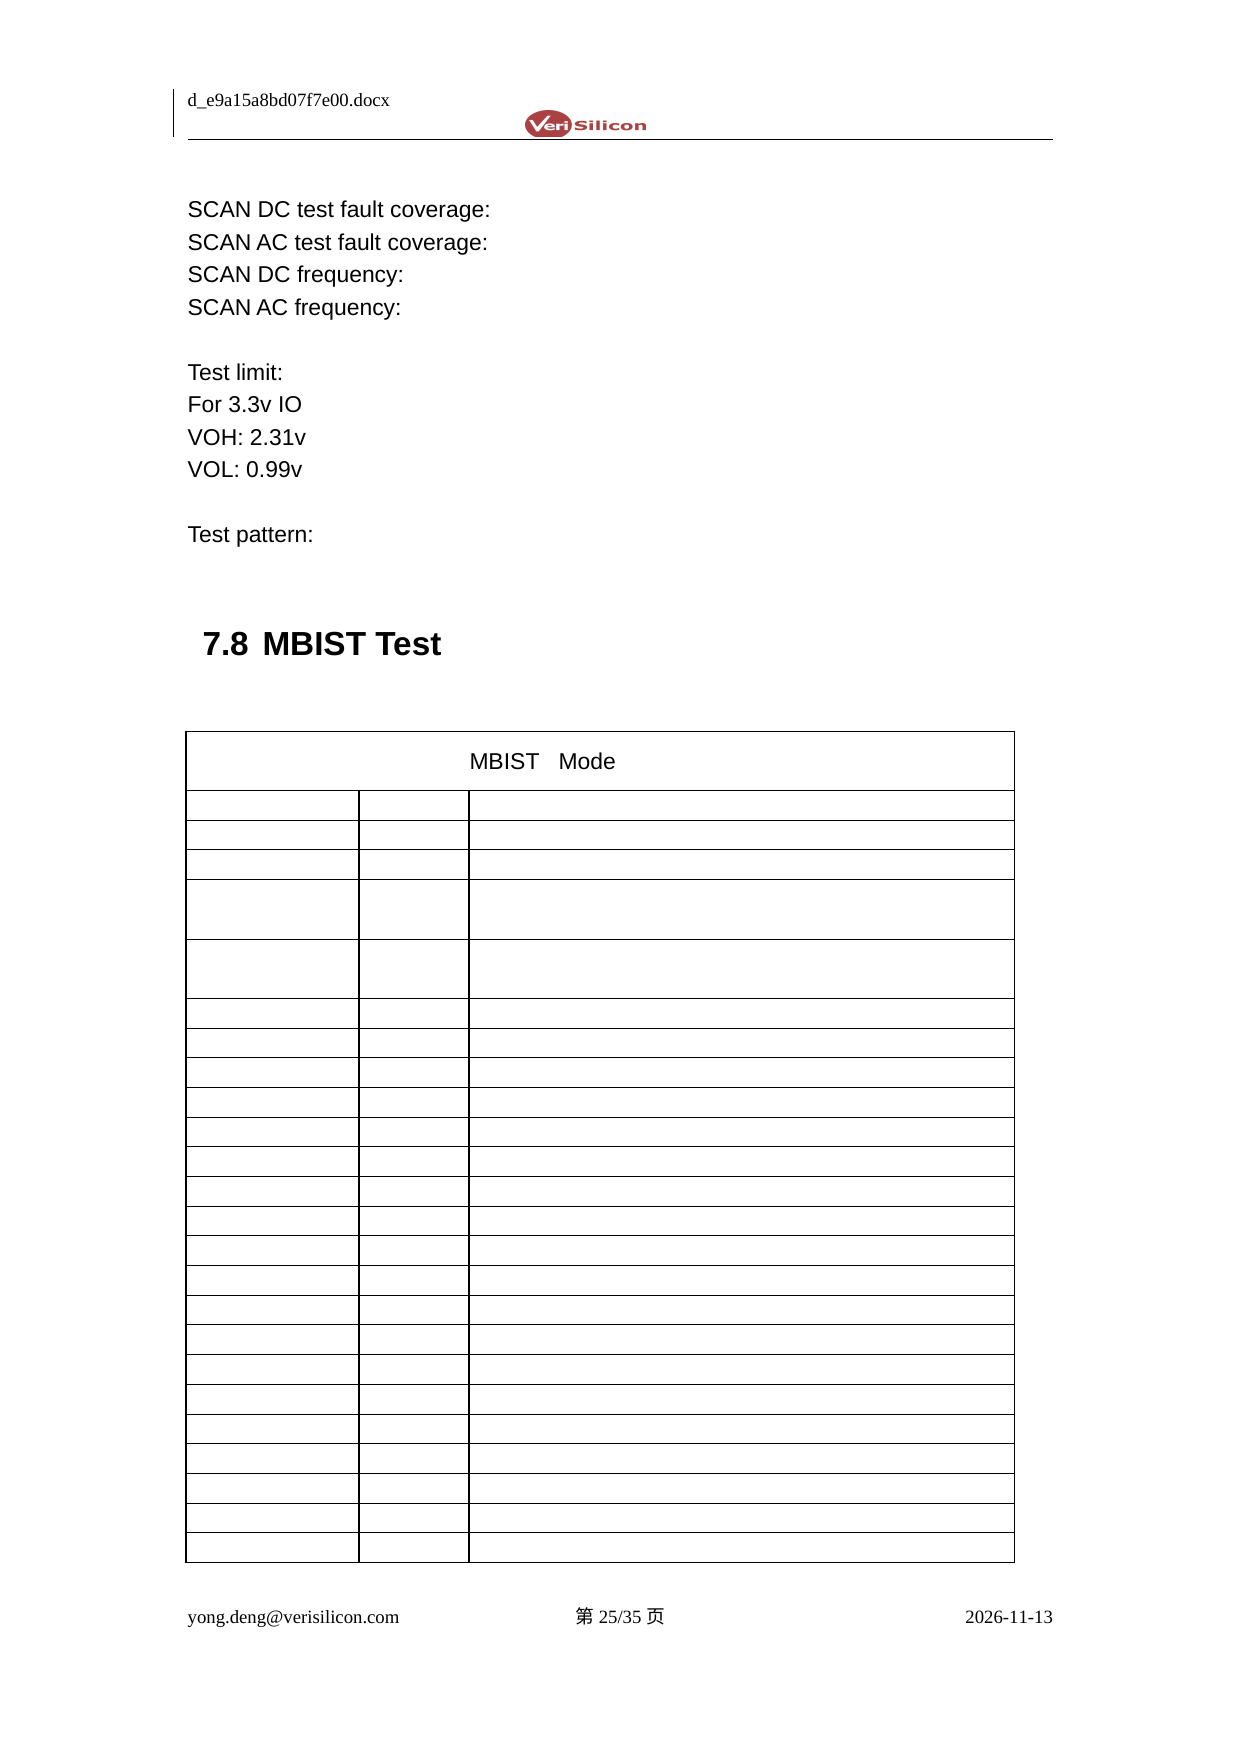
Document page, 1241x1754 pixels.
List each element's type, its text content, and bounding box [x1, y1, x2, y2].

table_header MBIST Mode [187, 732, 1014, 790]
table_cell [470, 1177, 1014, 1206]
table_cell [470, 1207, 1014, 1235]
table_cell [187, 1147, 358, 1176]
table_cell [360, 880, 468, 938]
table_cell [187, 1385, 358, 1413]
table_cell [360, 1533, 468, 1562]
table_cell [187, 850, 358, 879]
table_cell [187, 1444, 358, 1473]
table_cell [187, 1474, 358, 1502]
table_cell [187, 1088, 358, 1117]
table_cell [360, 1266, 468, 1295]
table_cell [360, 1474, 468, 1502]
table_cell [470, 821, 1014, 849]
table_cell [470, 1118, 1014, 1146]
text SCAN DC frequency: [187, 258, 1053, 291]
table_cell [360, 1058, 468, 1087]
table_cell [187, 1504, 358, 1532]
table_cell [187, 880, 358, 938]
table_cell [360, 1207, 468, 1235]
table_cell [187, 1118, 358, 1146]
table_cell [470, 1444, 1014, 1473]
table_cell [360, 1296, 468, 1324]
table_cell [360, 1118, 468, 1146]
table_cell [187, 1355, 358, 1384]
table_cell [360, 1177, 468, 1206]
table_cell [360, 1236, 468, 1265]
text SCAN AC test fault coverage: [187, 226, 1053, 258]
table_cell [360, 940, 468, 998]
table_cell [470, 999, 1014, 1027]
table_cell [470, 1296, 1014, 1324]
table_cell [470, 1266, 1014, 1295]
table_cell [470, 850, 1014, 879]
table_cell [470, 1236, 1014, 1265]
table_cell [470, 1474, 1014, 1502]
table_cell [187, 791, 358, 820]
table_cell [360, 791, 468, 820]
subtitle MBIST Test [202, 611, 1053, 676]
table_cell [360, 1147, 468, 1176]
table_cell [360, 1029, 468, 1057]
table_cell [470, 880, 1014, 938]
table_cell [187, 1415, 358, 1443]
table_cell [187, 999, 358, 1027]
text VOL: 0.99v [187, 453, 1053, 486]
text SCAN AC frequency: [187, 291, 1053, 323]
table_cell [360, 1325, 468, 1354]
table_cell [360, 1385, 468, 1413]
table_cell [360, 999, 468, 1027]
table_cell [470, 1088, 1014, 1117]
table_cell [187, 1296, 358, 1324]
table_cell [187, 1325, 358, 1354]
table_cell [470, 1533, 1014, 1562]
table_cell [187, 1029, 358, 1057]
table_cell [187, 1177, 358, 1206]
text For 3.3v IO [187, 388, 1053, 421]
text SCAN DC test fault coverage: [187, 193, 1053, 226]
table_cell [470, 1504, 1014, 1532]
table_cell [187, 1058, 358, 1087]
table_cell [470, 1415, 1014, 1443]
table_cell [187, 1266, 358, 1295]
table_cell [360, 1415, 468, 1443]
table_cell [470, 1029, 1014, 1057]
table_cell [360, 1504, 468, 1532]
table_cell [360, 1355, 468, 1384]
table_cell [187, 1207, 358, 1235]
table_cell [470, 940, 1014, 998]
table_cell [187, 1236, 358, 1265]
text Test pattern: [187, 518, 1053, 551]
text Test limit: [187, 356, 1053, 388]
table_cell [360, 850, 468, 879]
table_cell [360, 821, 468, 849]
table_cell [470, 1058, 1014, 1087]
text VOH: 2.31v [187, 421, 1053, 453]
table_cell [187, 1533, 358, 1562]
table_cell [187, 821, 358, 849]
table_cell [470, 1325, 1014, 1354]
table_cell [187, 940, 358, 998]
table_cell [470, 1355, 1014, 1384]
table_cell [470, 1147, 1014, 1176]
table_cell [470, 1385, 1014, 1413]
table_cell [360, 1088, 468, 1117]
table_cell [360, 1444, 468, 1473]
table_cell [470, 791, 1014, 820]
